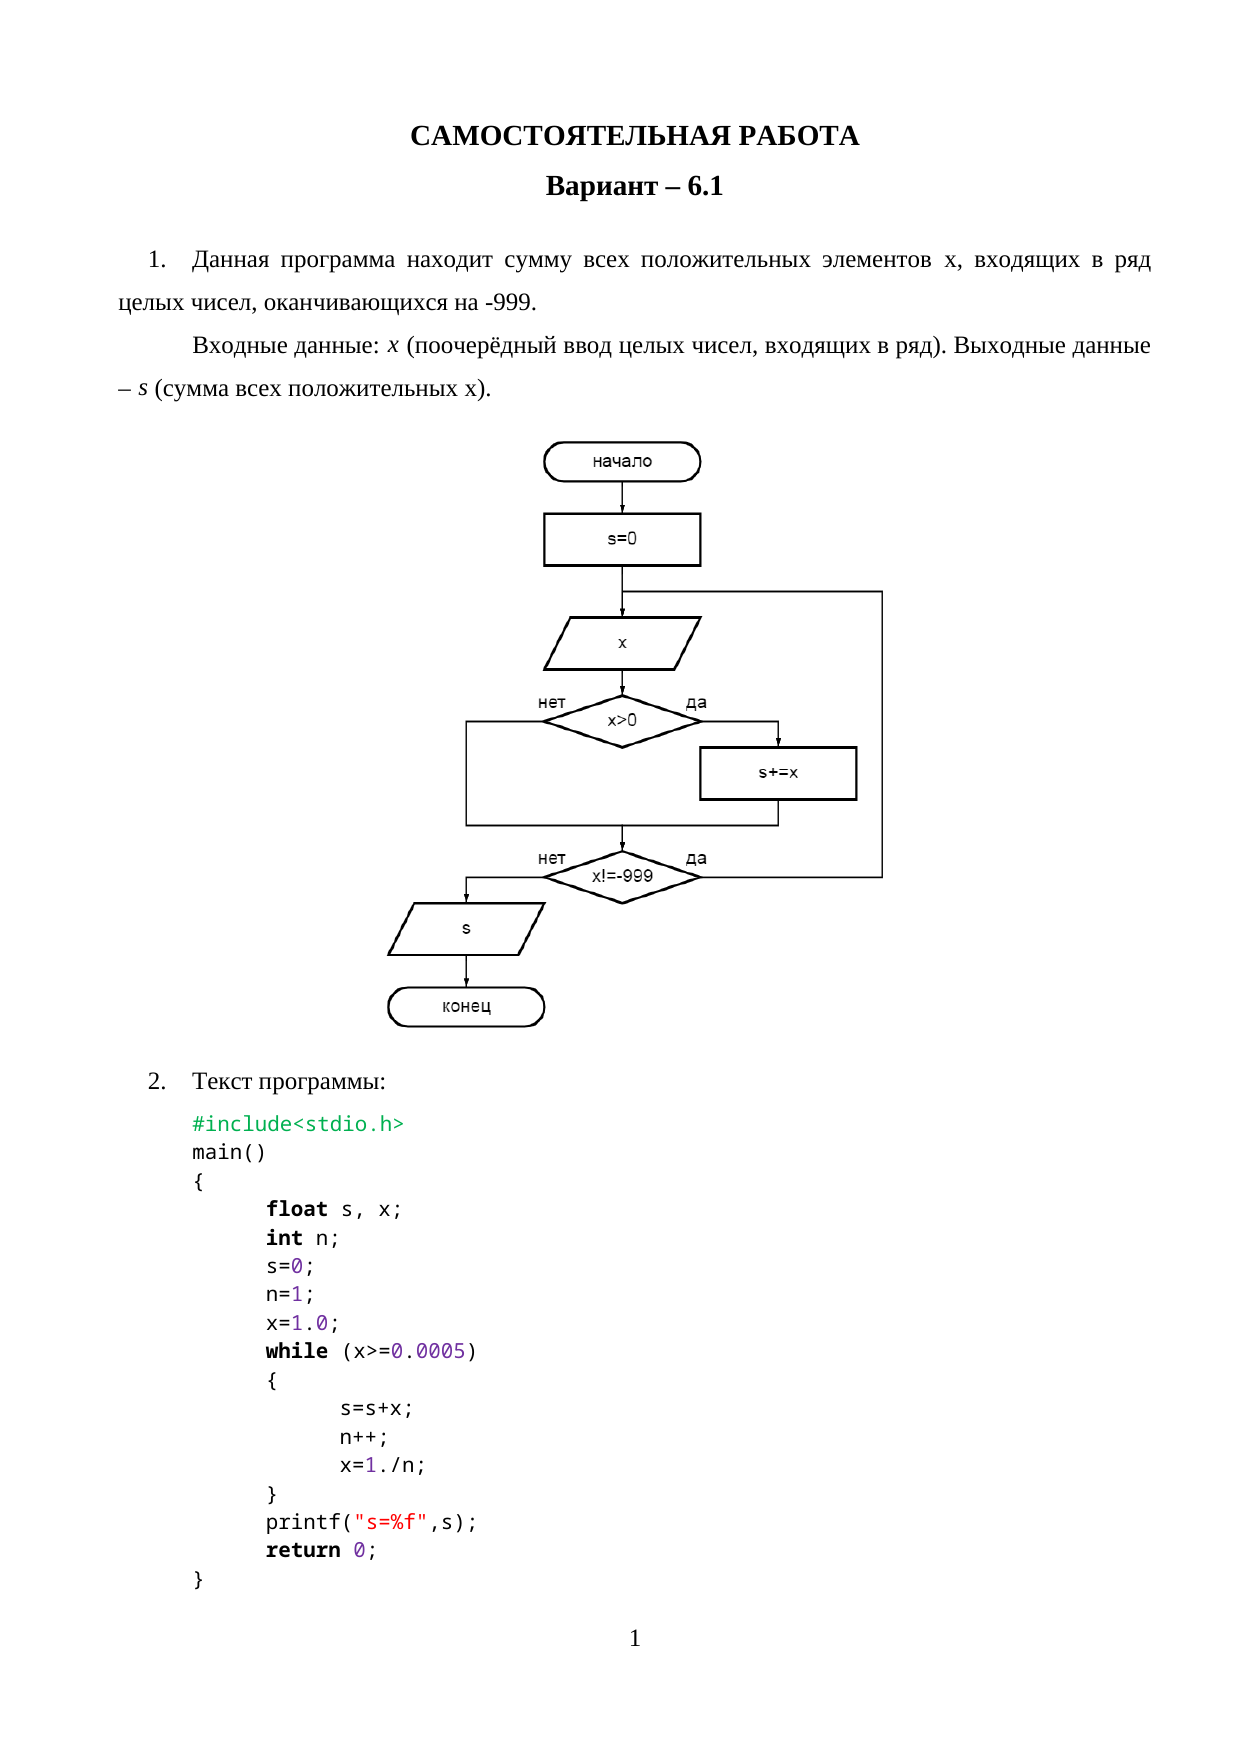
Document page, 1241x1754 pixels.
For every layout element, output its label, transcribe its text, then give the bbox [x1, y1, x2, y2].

list Текст программы: [118, 1066, 1152, 1094]
list Данная программа находит сумму всех положительных элементов x, входящих в ряд целых чисел, оканчивающихся на -999. [118, 244, 1152, 316]
text s=0; [118, 1251, 1152, 1279]
text main() [118, 1137, 1152, 1166]
text x=1.0; [118, 1308, 1152, 1336]
text printf("s=%f",s); [118, 1507, 1152, 1536]
text { [118, 1166, 1152, 1194]
text Вариант – 6.1 [118, 168, 1152, 202]
text x=1./n; [118, 1450, 1152, 1479]
text n++; [118, 1422, 1152, 1450]
list Входные данные: (поочерёдный ввод целых чисел, входящих в ряд). Выходные данные – (сумма всех положительных x). [118, 330, 1152, 402]
text while (x>=0.0005) [118, 1336, 1152, 1365]
text САМОСТОЯТЕЛЬНАЯ РАБОТА [118, 118, 1152, 152]
text float s, x; [118, 1194, 1152, 1223]
text #include<stdio.h> [118, 1109, 1152, 1137]
text } [118, 1479, 1152, 1507]
picture [362, 416, 908, 1052]
text { [118, 1365, 1152, 1393]
text return 0; [118, 1536, 1152, 1564]
text n=1; [118, 1279, 1152, 1308]
text int n; [118, 1223, 1152, 1251]
text s=s+x; [118, 1393, 1152, 1422]
text } [118, 1564, 1152, 1592]
